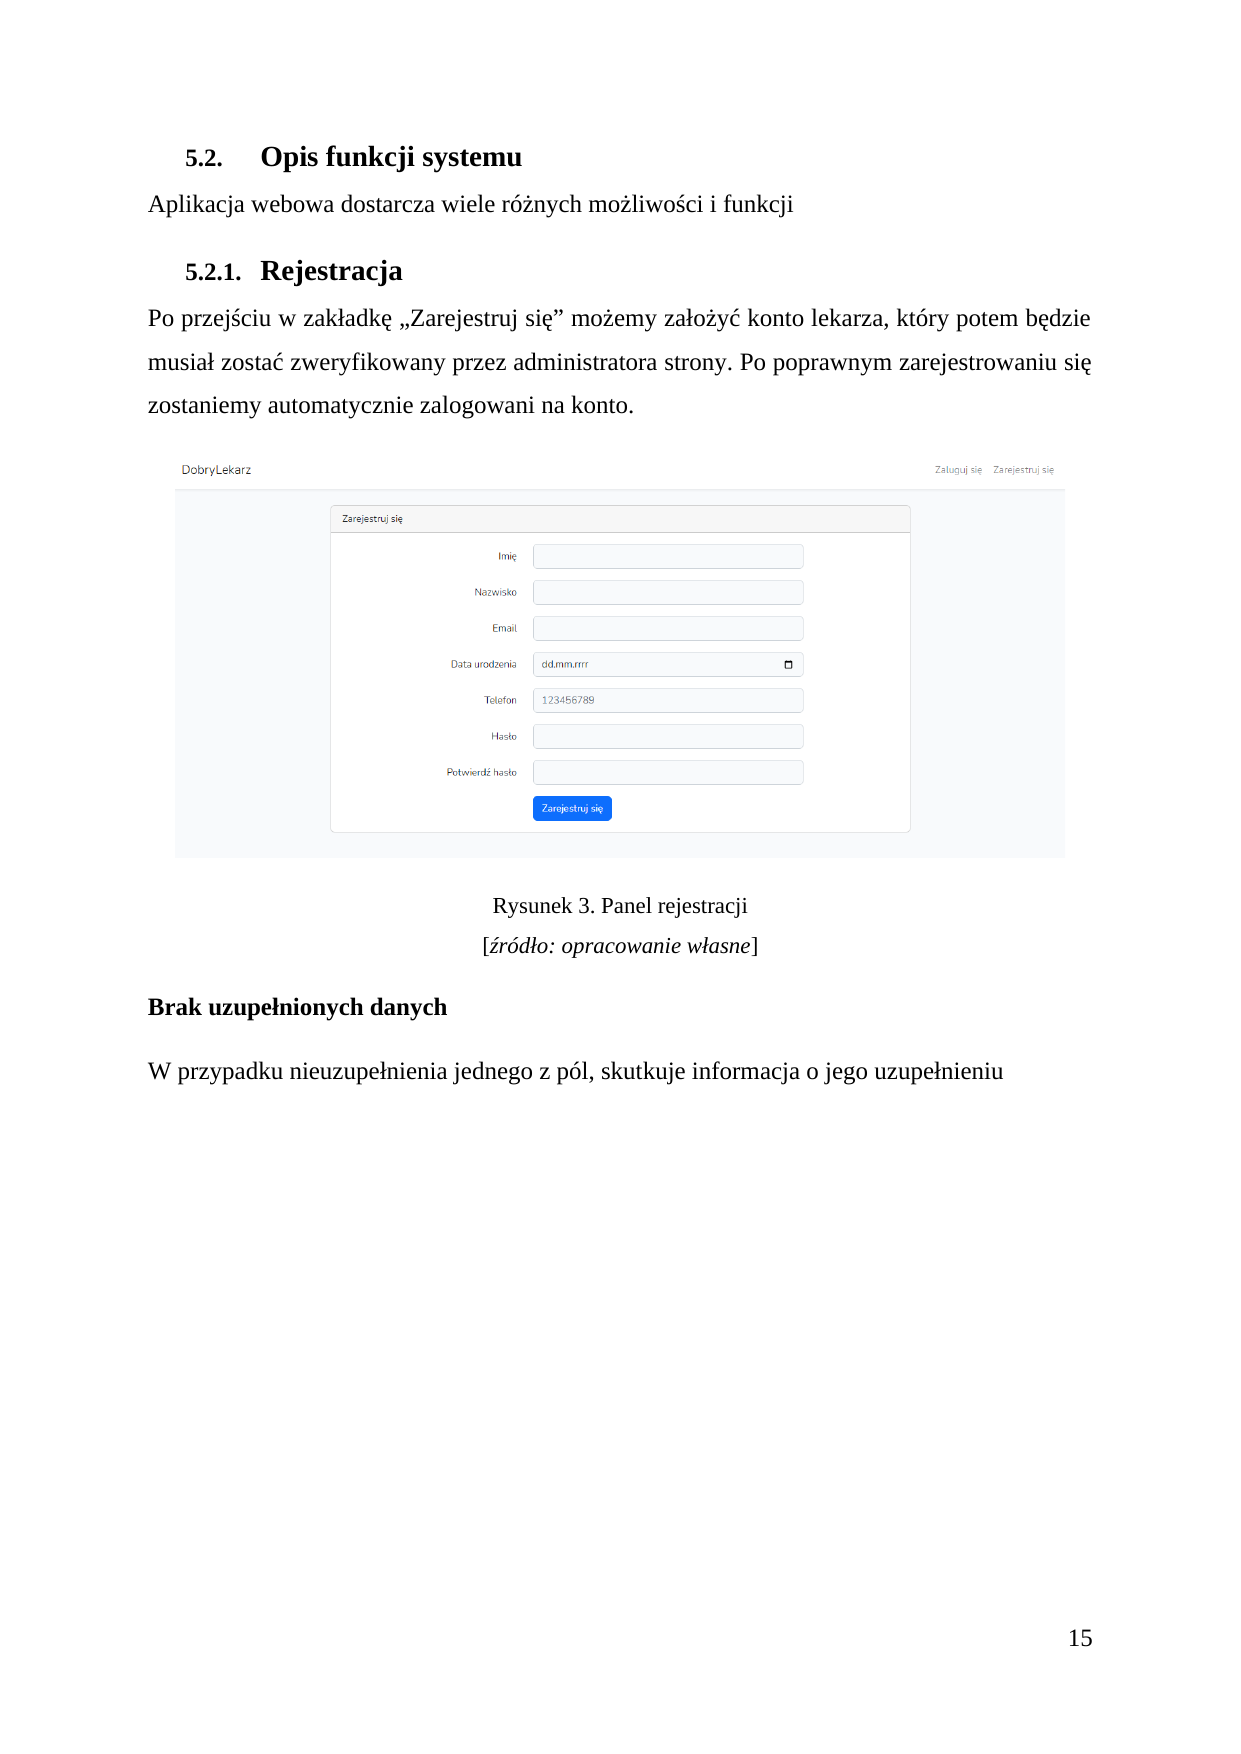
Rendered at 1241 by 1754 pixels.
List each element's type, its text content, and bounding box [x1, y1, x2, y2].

subtitle Opis funkcji systemu [185, 139, 1092, 172]
subtitle Rejestracja [185, 253, 1092, 287]
text Brak uzupełnionych danych [148, 992, 1092, 1021]
text Rysunek 3. Panel rejestracji [źródło: opracowanie własne] [148, 892, 1092, 958]
text W przypadku nieuzupełnienia jednego z pól, skutkuje informacja o jego uzupełnieniu [148, 1056, 1092, 1085]
text Aplikacja webowa dostarcza wiele różnych możliwości i funkcji [148, 189, 1092, 218]
text Po przejściu w zakładkę „Zarejestruj się” możemy założyć konto lekarza, który potem będzie musiał zostać zweryfikowany przez administratora strony. Po poprawnym zarejestrowaniu się zostaniemy automatycznie zalogowani na konto. [148, 303, 1092, 418]
picture [175, 453, 1066, 858]
